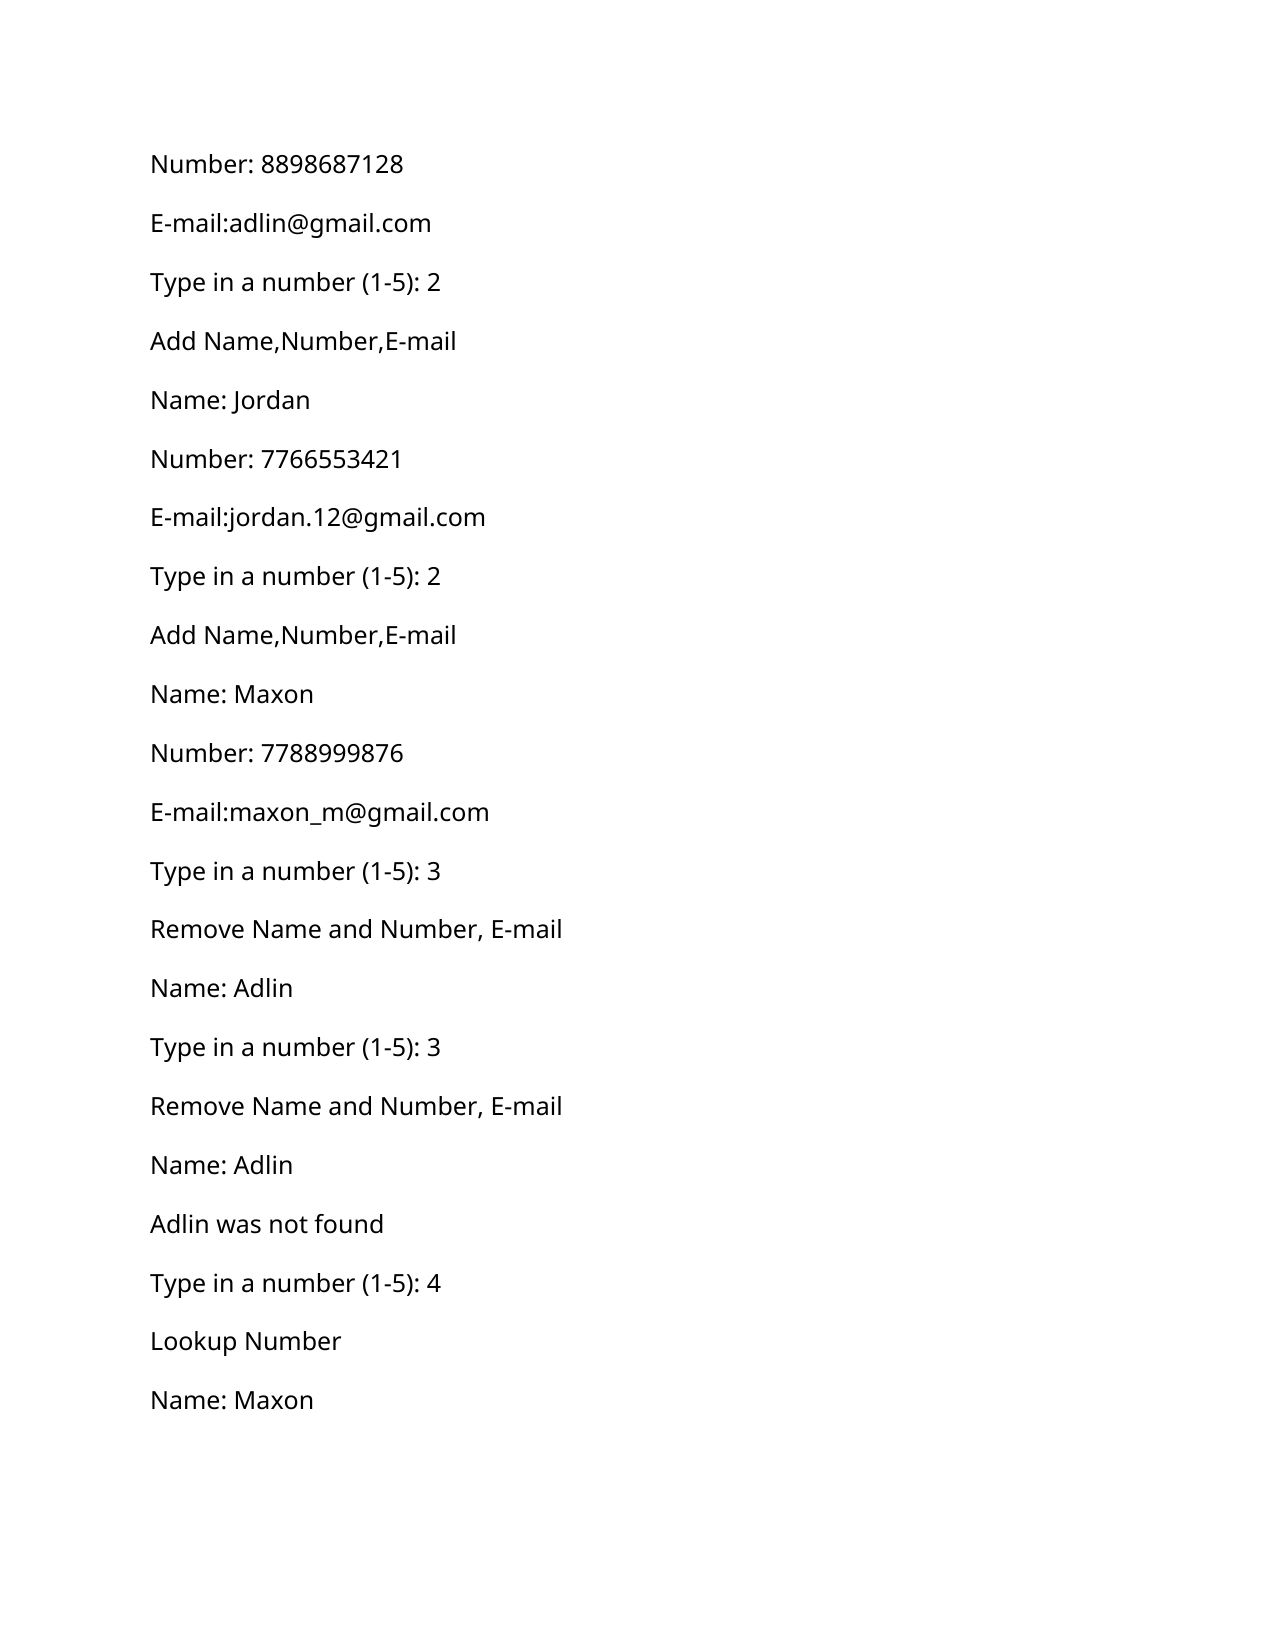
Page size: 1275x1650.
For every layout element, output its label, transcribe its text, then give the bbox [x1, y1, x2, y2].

text Add Name,Number,E-mail [150, 327, 1125, 356]
text E-mail:maxon_m@gmail.com [150, 797, 1125, 827]
text Add Name,Number,E-mail [150, 621, 1125, 651]
text Name: Jordan [150, 385, 1125, 415]
text Name: Maxon [150, 1386, 1125, 1416]
text Type in a number (1-5): 3 [150, 1033, 1125, 1062]
text Type in a number (1-5): 2 [150, 268, 1125, 297]
text E-mail:adlin@gmail.com [150, 209, 1125, 238]
text Name: Adlin [150, 1151, 1125, 1180]
text Lookup Number [150, 1327, 1125, 1357]
text Remove Name and Number, E-mail [150, 1092, 1125, 1121]
text Type in a number (1-5): 2 [150, 562, 1125, 592]
text Number: 7788999876 [150, 738, 1125, 768]
text Name: Adlin [150, 974, 1125, 1004]
text Type in a number (1-5): 3 [150, 856, 1125, 886]
text Number: 7766553421 [150, 444, 1125, 474]
text Name: Maxon [150, 680, 1125, 709]
text Type in a number (1-5): 4 [150, 1268, 1125, 1298]
text E-mail:jordan.12@gmail.com [150, 503, 1125, 533]
text Remove Name and Number, E-mail [150, 915, 1125, 945]
text Number: 8898687128 [150, 150, 1125, 180]
text Adlin was not found [150, 1209, 1125, 1239]
